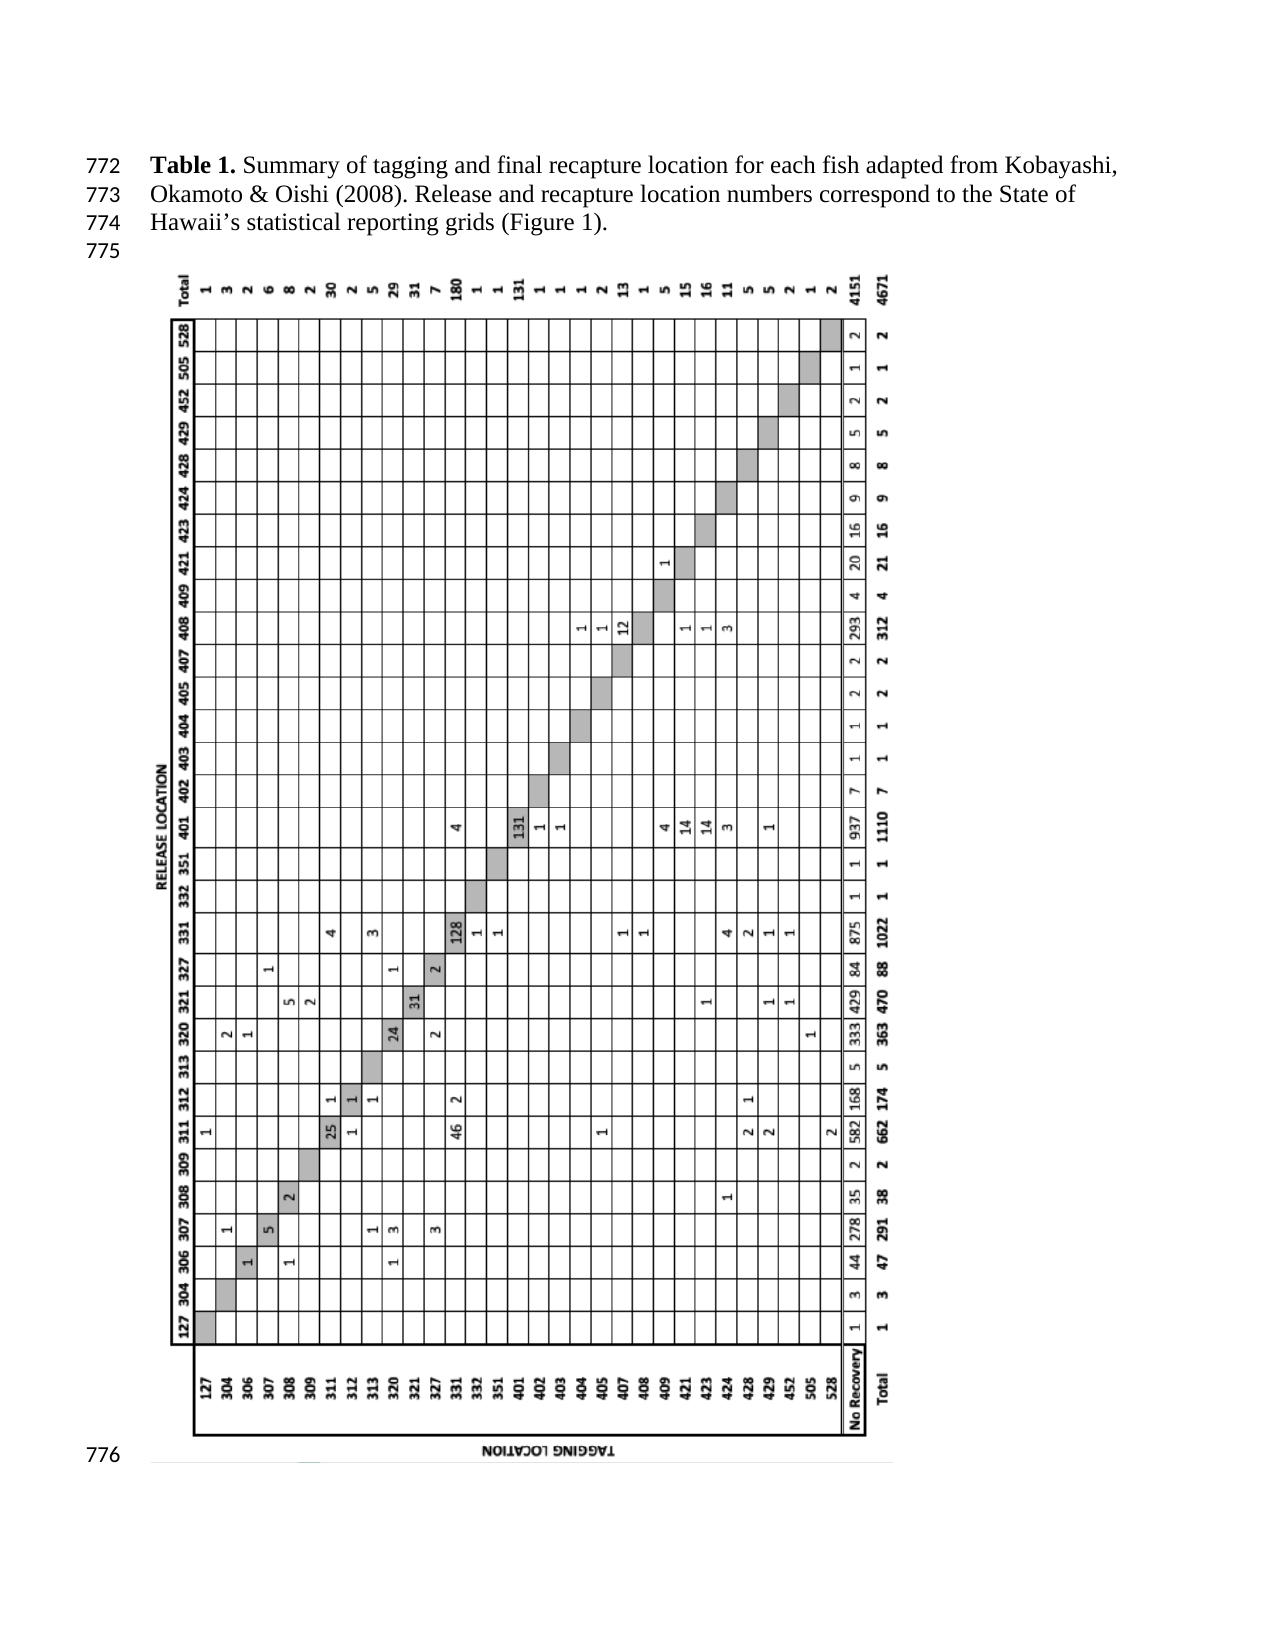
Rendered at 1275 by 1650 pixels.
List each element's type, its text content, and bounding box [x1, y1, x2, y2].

picture [151, 269, 893, 1463]
text Table 1. Summary of tagging and final recapture location for each fish adapted from Kobayashi, Okamoto & Oishi (2008). Release and recapture location numbers correspond to the State of Hawaii’s statistical reporting grids (Figure 1). [150, 150, 1125, 236]
